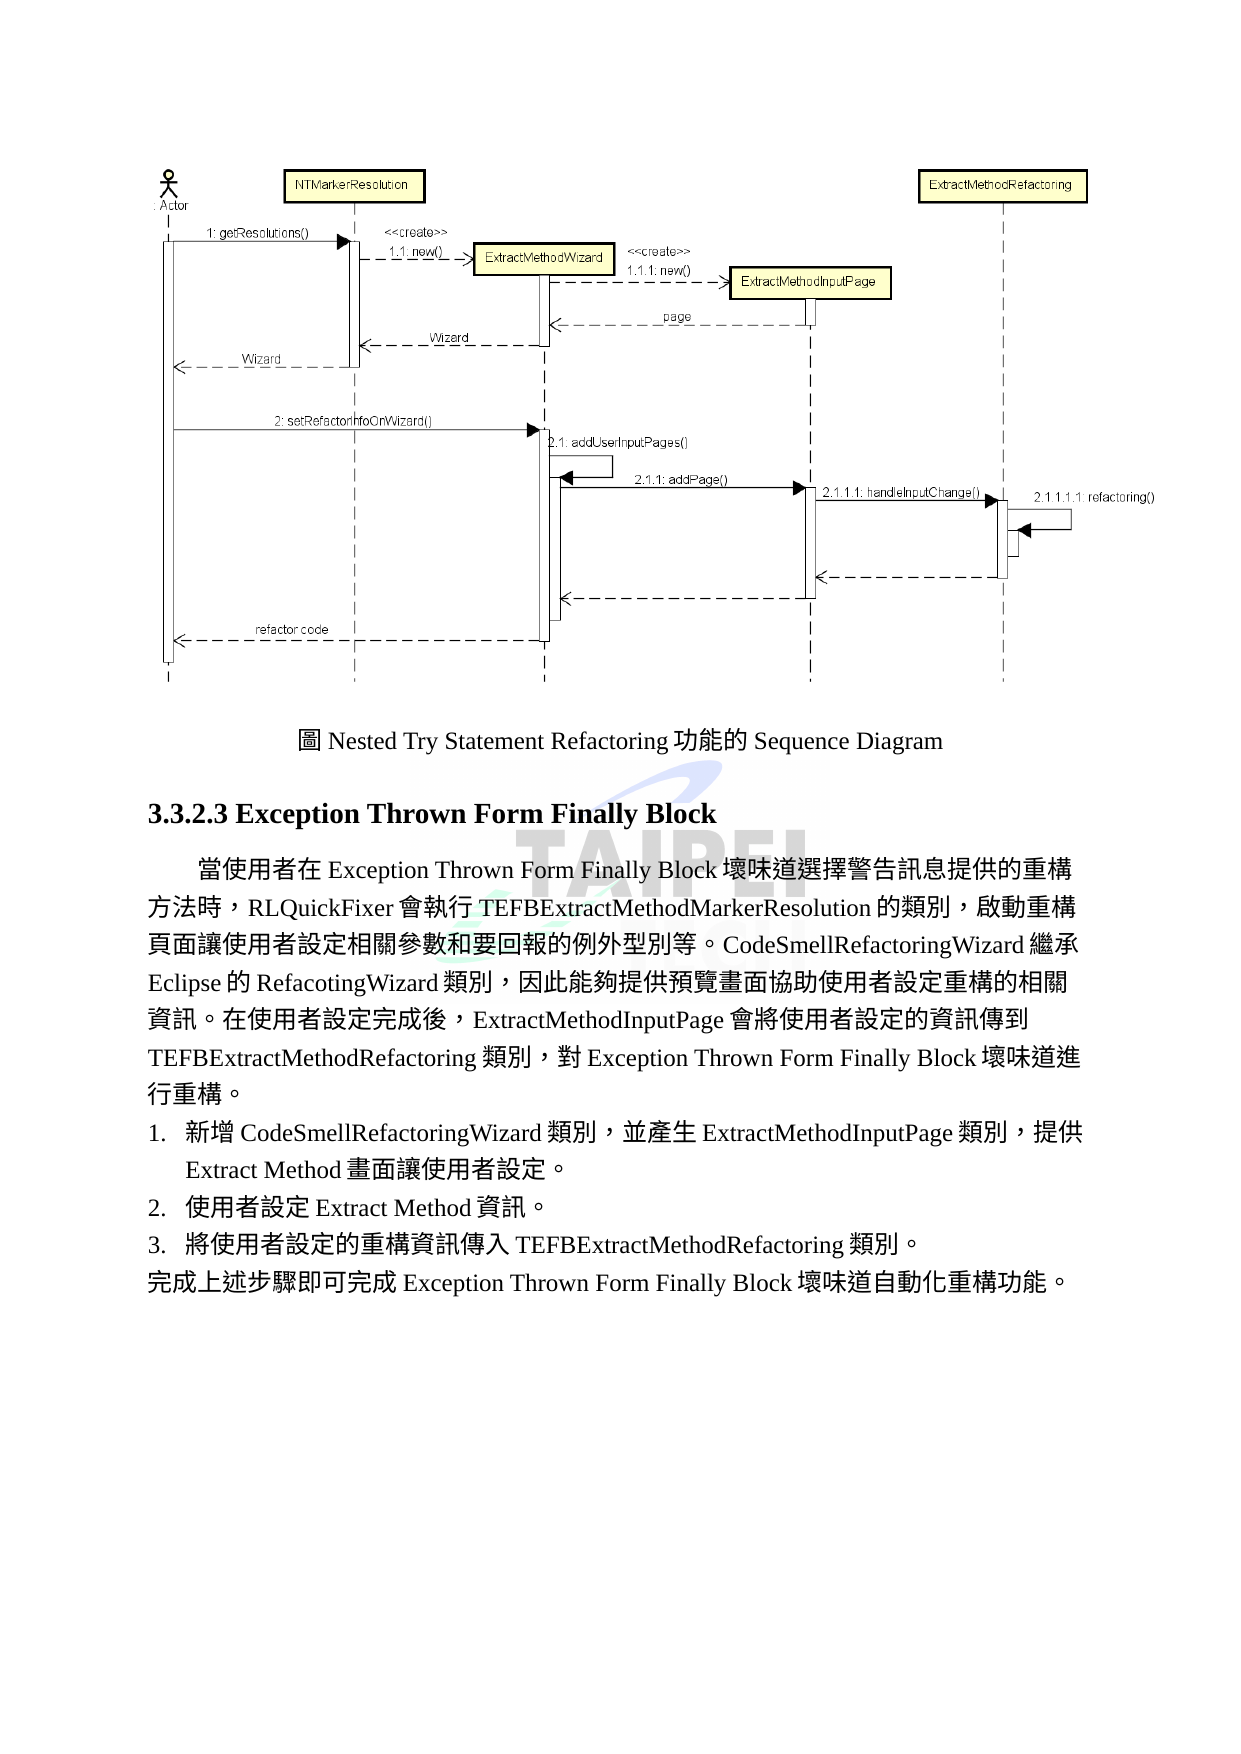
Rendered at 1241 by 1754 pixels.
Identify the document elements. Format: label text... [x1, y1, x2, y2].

list 使用者設定Extract Method資訊。 [148, 1186, 1092, 1224]
list 將使用者設定的重構資訊傳入TEFBExtractMethodRefactoring類別。 [148, 1224, 1092, 1261]
text 圖 Nested Try Statement Refactoring功能的Sequence Diagram [148, 719, 1092, 757]
text 當使用者在Exception Thrown Form Finally Block壞味道選擇警告訊息提供的重構方法時，RLQuickFixer會執行TEFBExtractMethodMarkerResolution的類別，啟動重構頁面讓使用者設定相關參數和要回報的例外型別等。CodeSmellRefactoringWizard繼承Eclipse的RefacotingWizard類別，因此能夠提供預覽畫面協助使用者設定重構的相關資訊。在使用者設定完成後，ExtractMethodInputPage會將使用者設定的資訊傳到TEFBExtractMethodRefactoring類別，對Exception Thrown Form Finally Block壞味道進行重構。 [148, 849, 1092, 1111]
picture [147, 157, 1156, 693]
subtitle 3.3.2.3 Exception Thrown Form Finally Block [148, 794, 1092, 832]
text 完成上述步驟即可完成Exception Thrown Form Finally Block壞味道自動化重構功能。 [148, 1261, 1092, 1299]
list 新增CodeSmellRefactoringWizard類別，並產生ExtractMethodInputPage類別，提供Extract Method畫面讓使用者設定。 [148, 1111, 1092, 1186]
